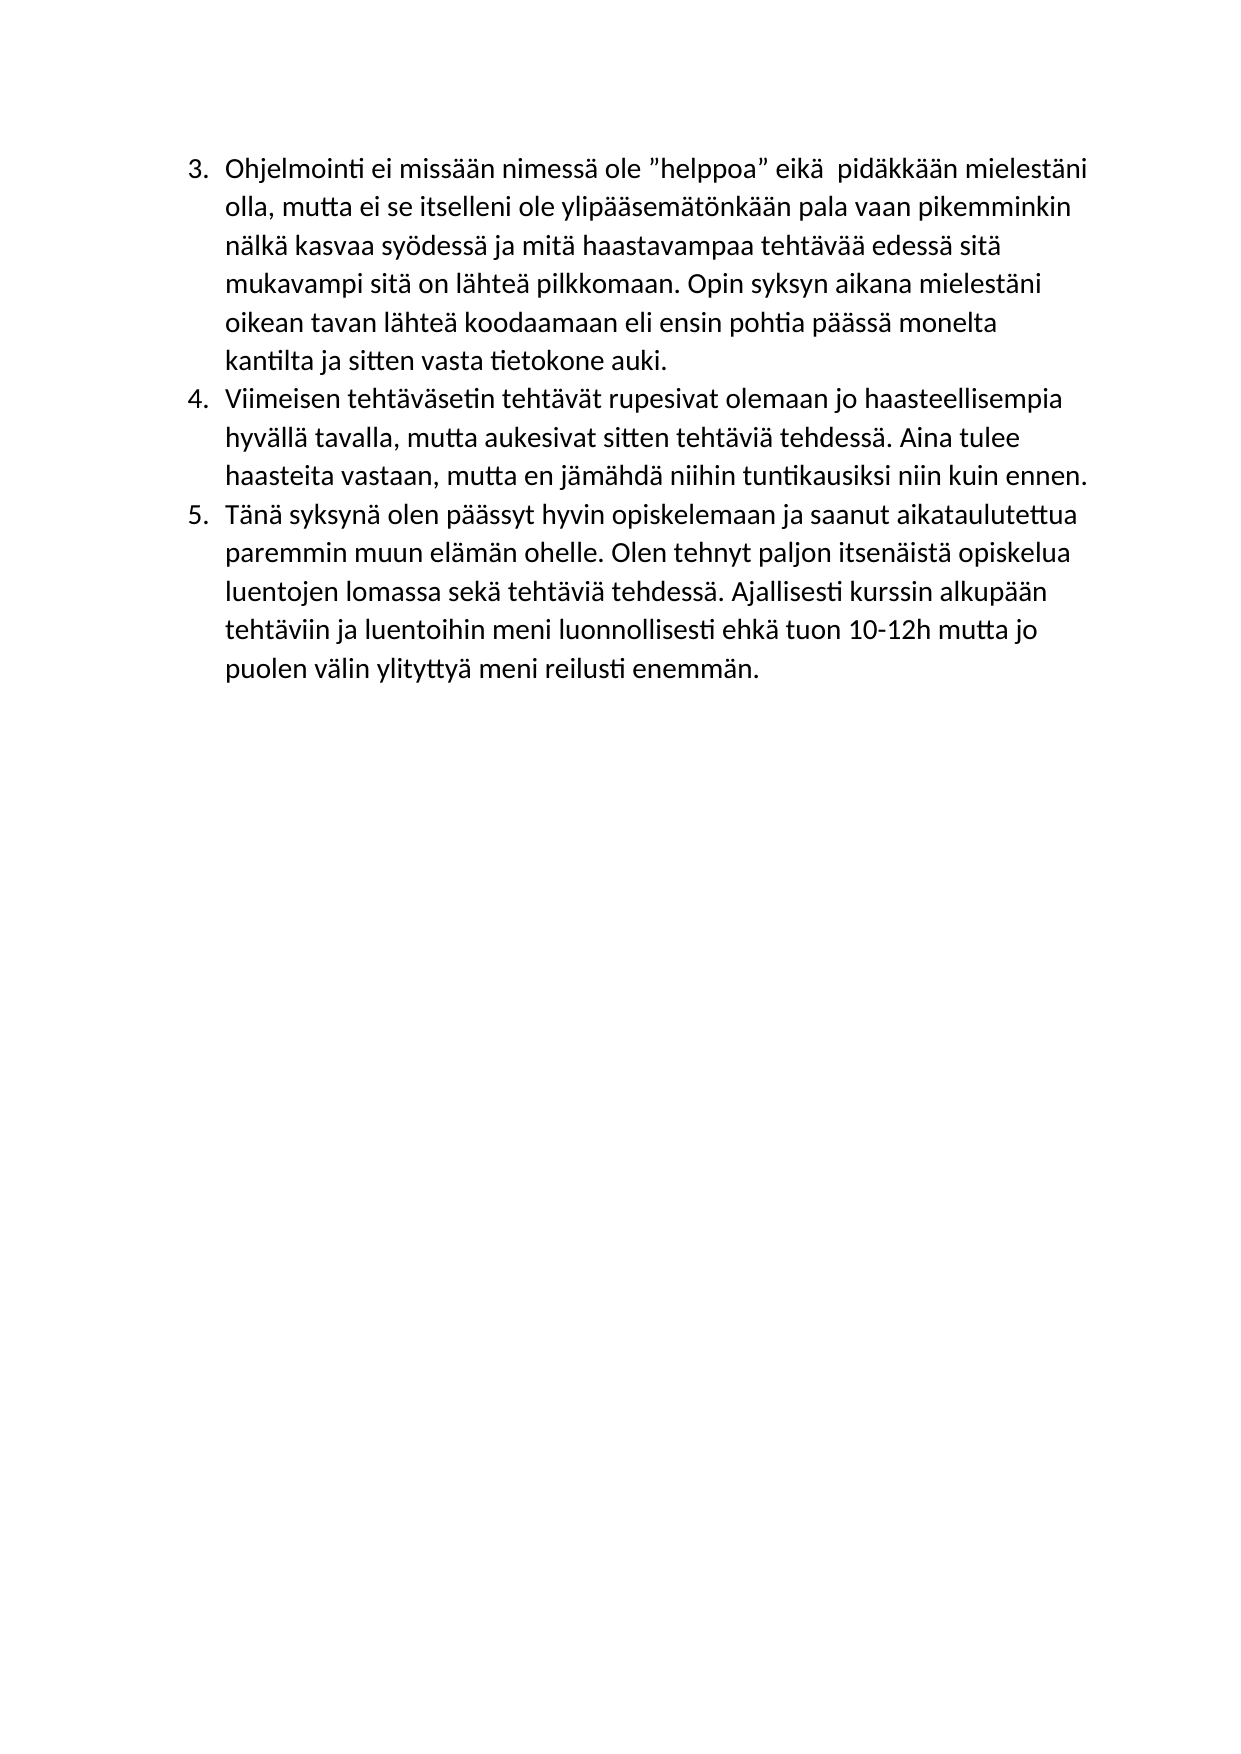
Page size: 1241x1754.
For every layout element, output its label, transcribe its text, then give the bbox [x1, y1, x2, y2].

list Viimeisen tehtäväsetin tehtävät rupesivat olemaan jo haasteellisempia hyvällä tavalla, mutta aukesivat sitten tehtäviä tehdessä. Aina tulee haasteita vastaan, mutta en jämähdä niihin tuntikausiksi niin kuin ennen. [187, 381, 1090, 493]
list Tänä syksynä olen päässyt hyvin opiskelemaan ja saanut aikataulutettua paremmin muun elämän ohelle. Olen tehnyt paljon itsenäistä opiskelua luentojen lomassa sekä tehtäviä tehdessä. Ajallisesti kurssin alkupään tehtäviin ja luentoihin meni luonnollisesti ehkä tuon 10-12h mutta jo puolen välin ylityttyä meni reilusti enemmän. [187, 496, 1090, 685]
list Ohjelmointi ei missään nimessä ole ”helppoa” eikä pidäkkään mielestäni olla, mutta ei se itselleni ole ylipääsemätönkään pala vaan pikemminkin nälkä kasvaa syödessä ja mitä haastavampaa tehtävää edessä sitä mukavampi sitä on lähteä pilkkomaan. Opin syksyn aikana mielestäni oikean tavan lähteä koodaamaan eli ensin pohtia päässä monelta kantilta ja sitten vasta tietokone auki. [187, 150, 1090, 378]
